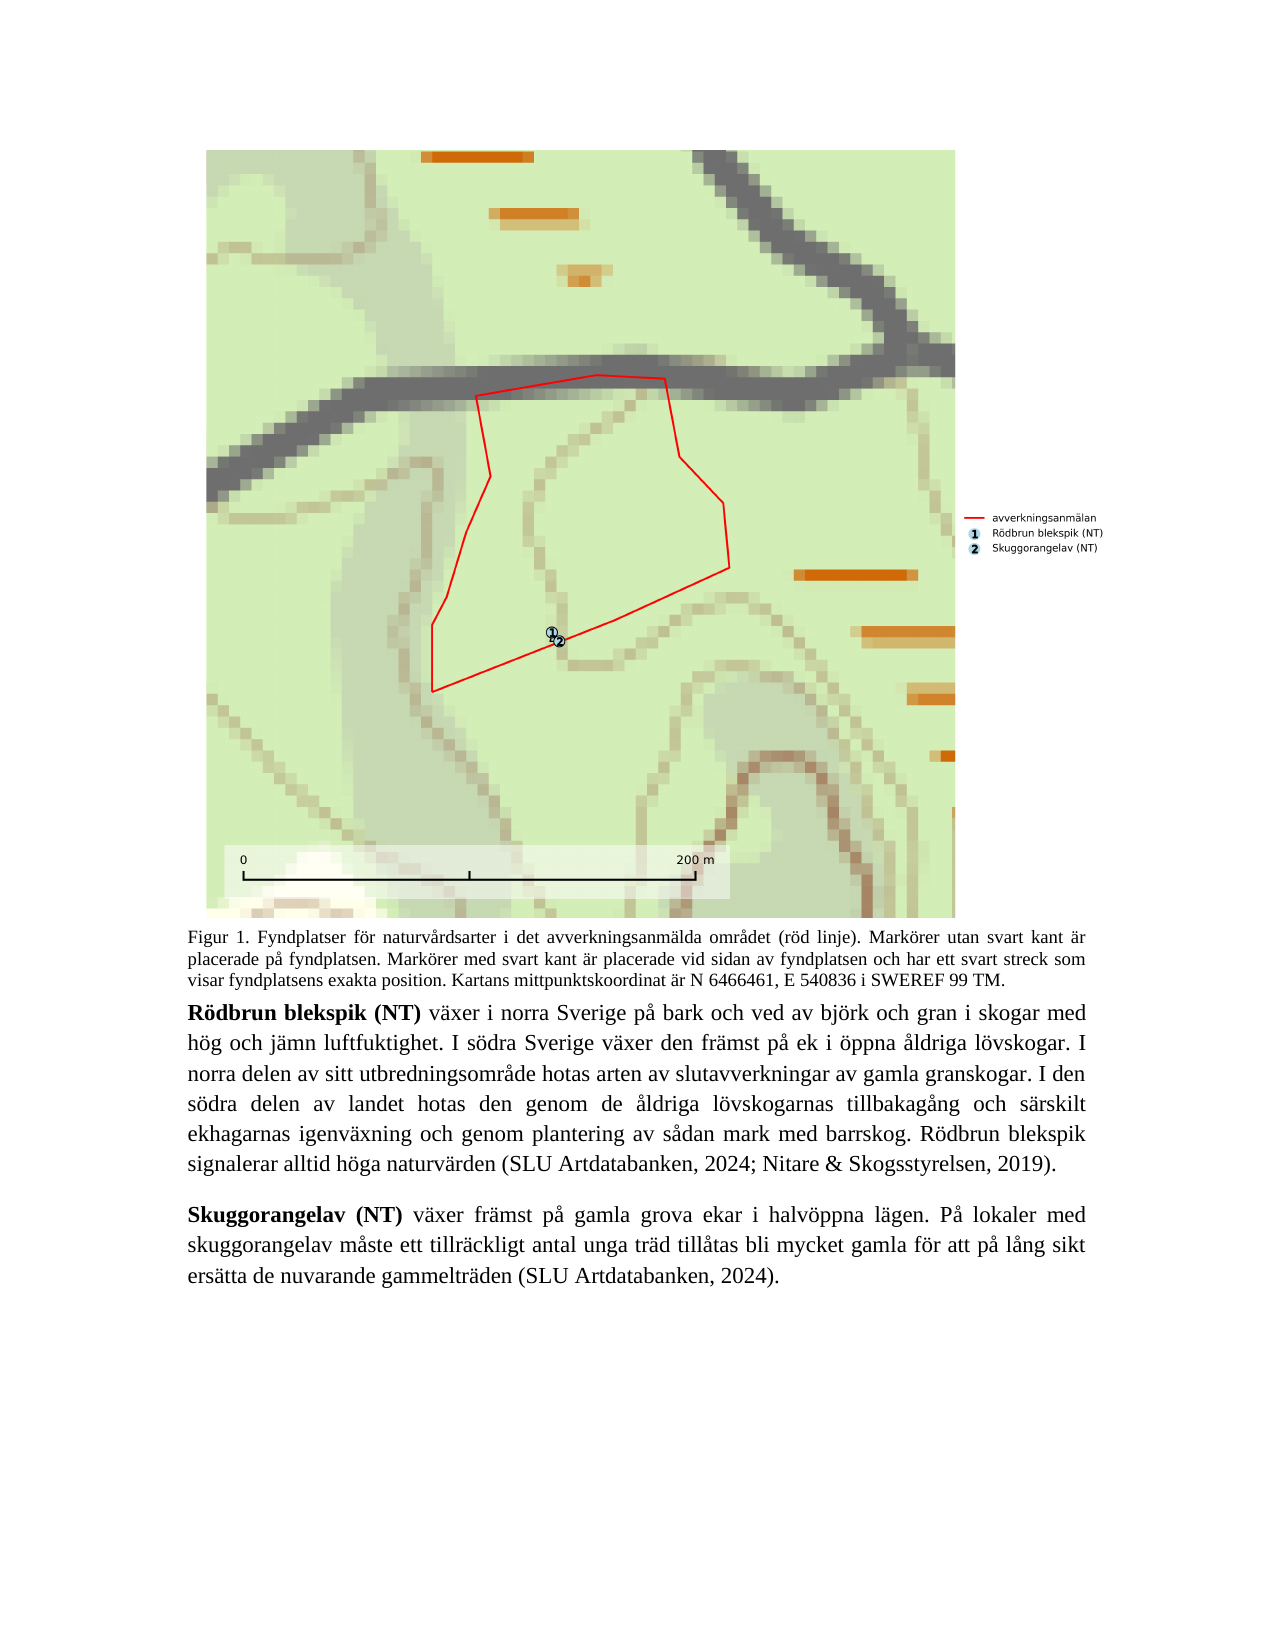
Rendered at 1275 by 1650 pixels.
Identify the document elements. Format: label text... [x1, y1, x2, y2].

text Rödbrun blekspik (NT) växer i norra Sverige på bark och ved av björk och gran i skogar med hög och jämn luftfuktighet. I södra Sverige växer den främst på ek i öppna åldriga lövskogar. I norra delen av sitt utbredningsområde hotas arten av slutavverkningar av gamla granskogar. I den södra delen av landet hotas den genom de åldriga lövskogarnas tillbakagång och särskilt ekhagarnas igenväxning och genom plantering av sådan mark med barrskog. Rödbrun blekspik signalerar alltid höga naturvärden (SLU Artdatabanken, 2024; Nitare & Skogsstyrelsen, 2019). [187, 999, 1087, 1177]
picture [206, 150, 1107, 918]
text Figur 1. Fyndplatser för naturvårdsarter i det avverkningsanmälda området (röd linje). Markörer utan svart kant är placerade på fyndplatsen. Markörer med svart kant är placerade vid sidan av fyndplatsen och har ett svart streck som visar fyndplatsens exakta position. Kartans mittpunktskoordinat är N 6466461, E 540836 i SWEREF 99 TM. [187, 926, 1087, 991]
text Skuggorangelav (NT) växer främst på gamla grova ekar i halvöppna lägen. På lokaler med skuggorangelav måste ett tillräckligt antal unga träd tillåtas bli mycket gamla för att på lång sikt ersätta de nuvarande gammelträden (SLU Artdatabanken, 2024). [187, 1201, 1087, 1288]
